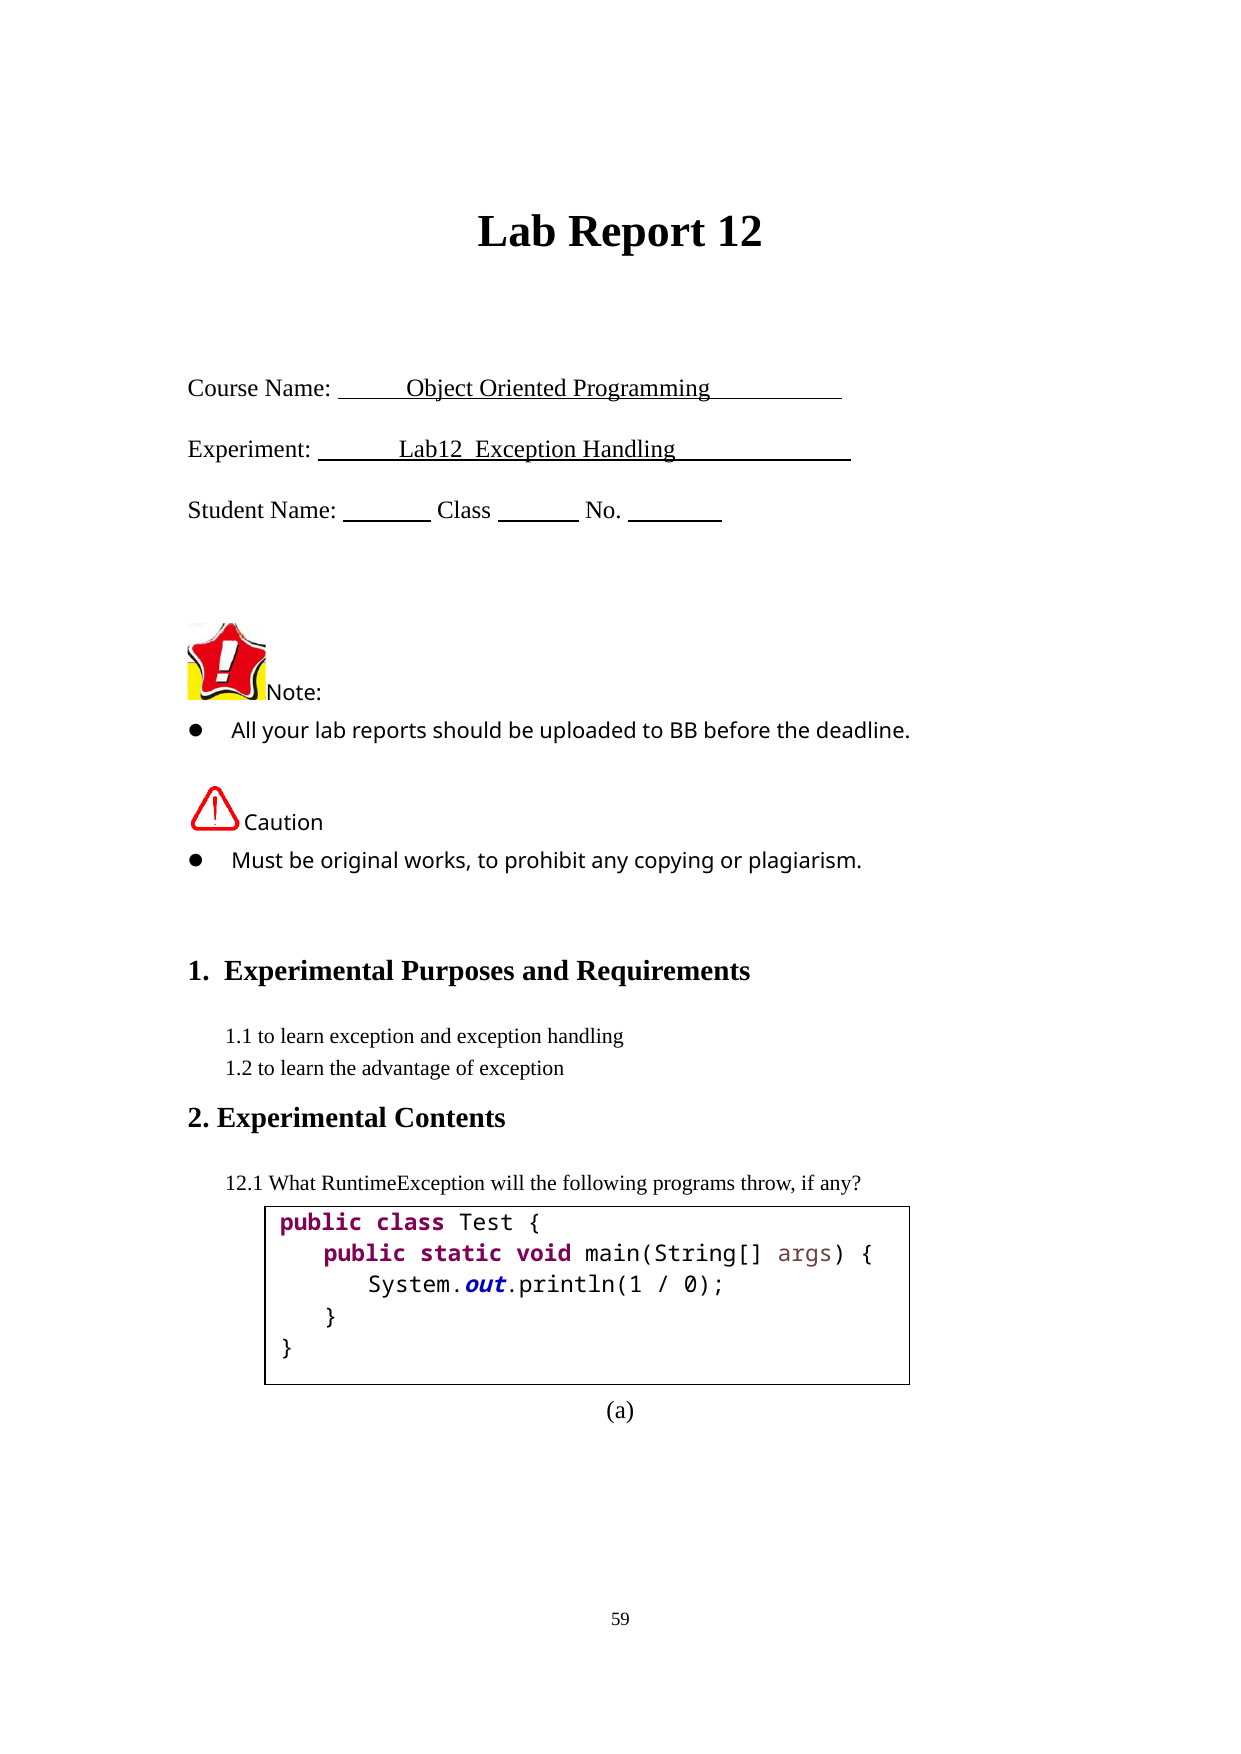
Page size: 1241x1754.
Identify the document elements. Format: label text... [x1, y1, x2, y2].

list Must be original works, to prohibit any copying or plagiarism. [187, 843, 1053, 876]
text Course Name: Object Oriented Programming [187, 371, 1053, 403]
picture [187, 623, 266, 700]
text (a) [187, 1393, 1053, 1426]
list All your lab reports should be uploaded to BB before the deadline. [187, 713, 1053, 746]
subtitle Lab Report 12 [187, 197, 1053, 262]
text Experiment: Lab12 Exception Handling [187, 432, 1053, 465]
text 1. Experimental Purposes and Requirements [187, 937, 1053, 1002]
text Note: [187, 616, 1053, 713]
text 2. Experimental Contents [187, 1084, 1053, 1149]
text 12.1 What RuntimeException will the following programs throw, if any? [225, 1166, 1053, 1198]
text Student Name: Class No. [187, 493, 1053, 526]
text 1.1 to learn exception and exception handling [225, 1019, 1053, 1052]
text Caution [187, 778, 1053, 843]
picture [187, 785, 244, 831]
text 1.2 to learn the advantage of exception [225, 1052, 1053, 1084]
